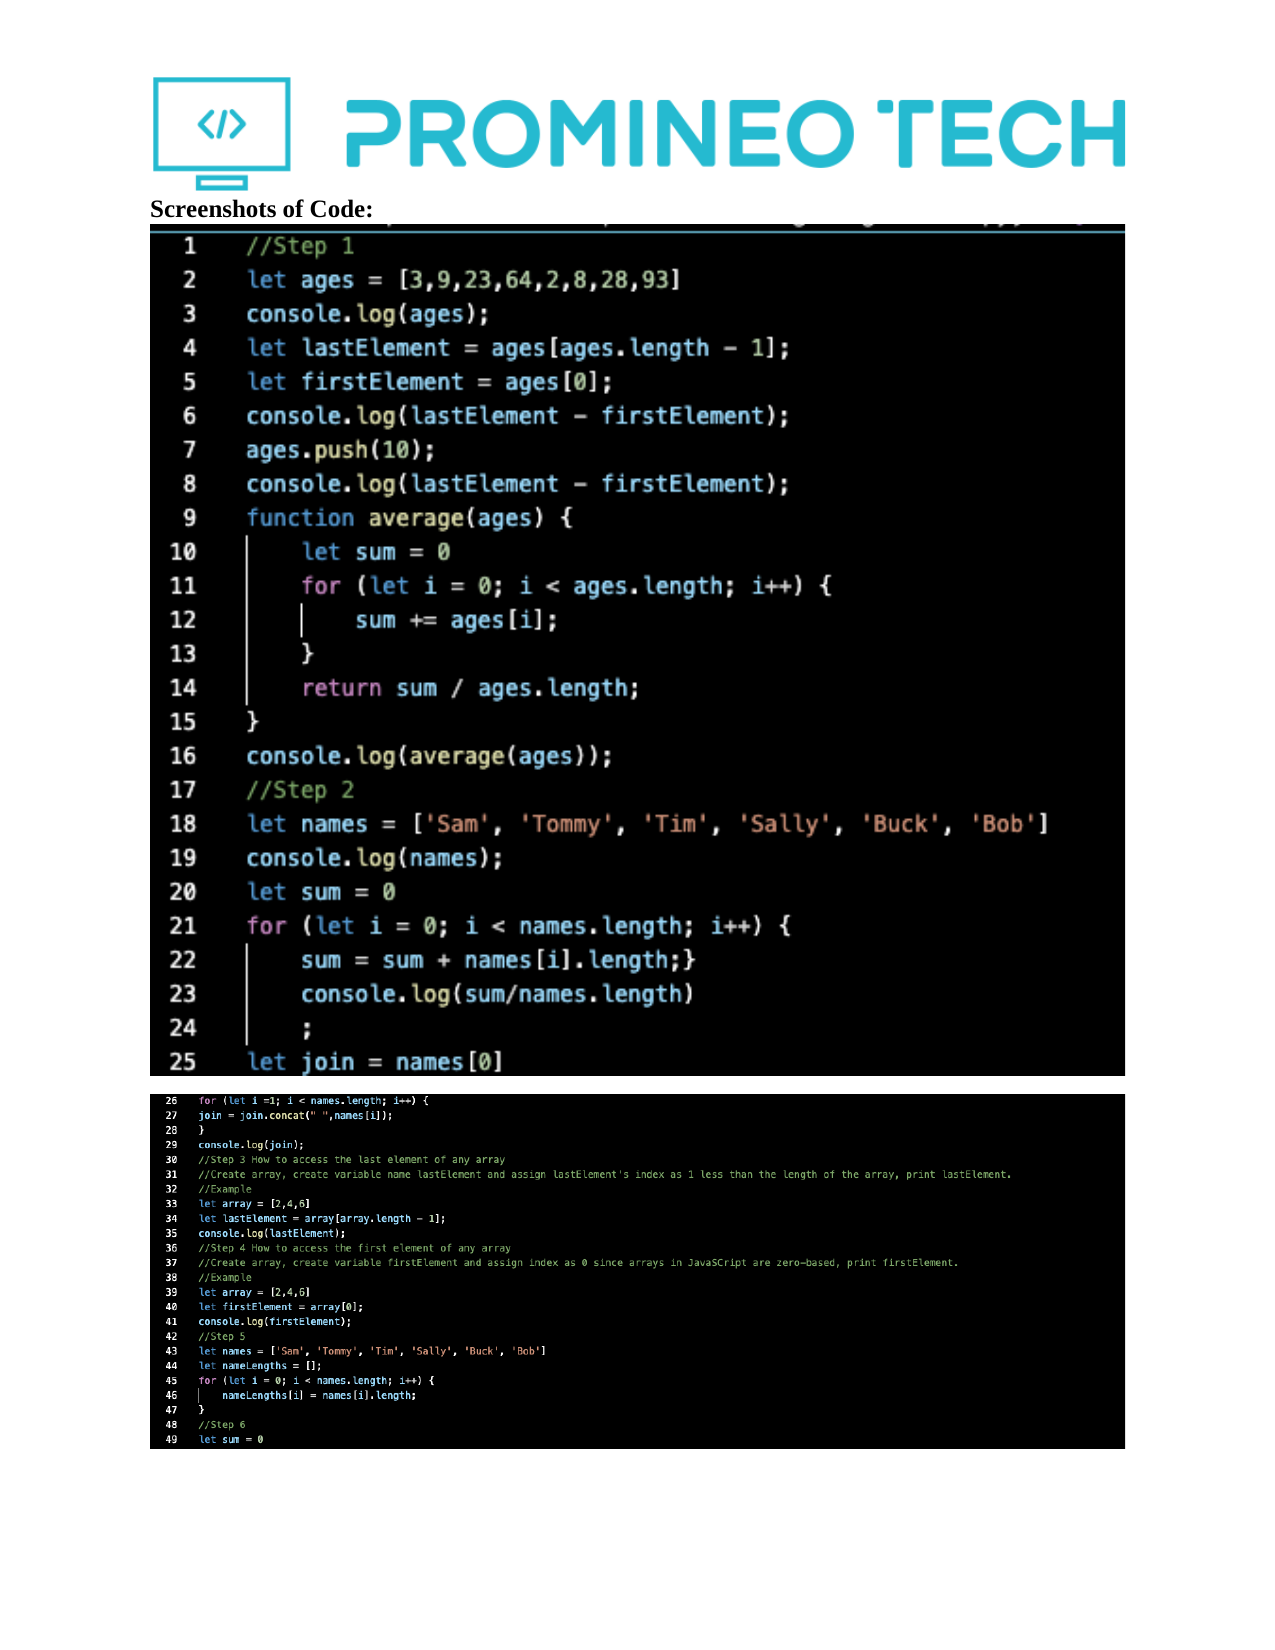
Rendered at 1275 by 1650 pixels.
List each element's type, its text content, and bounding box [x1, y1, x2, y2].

picture [150, 1094, 1125, 1449]
picture [150, 75, 1125, 194]
picture [150, 224, 1125, 1076]
text Screenshots of Code: [150, 194, 1125, 224]
